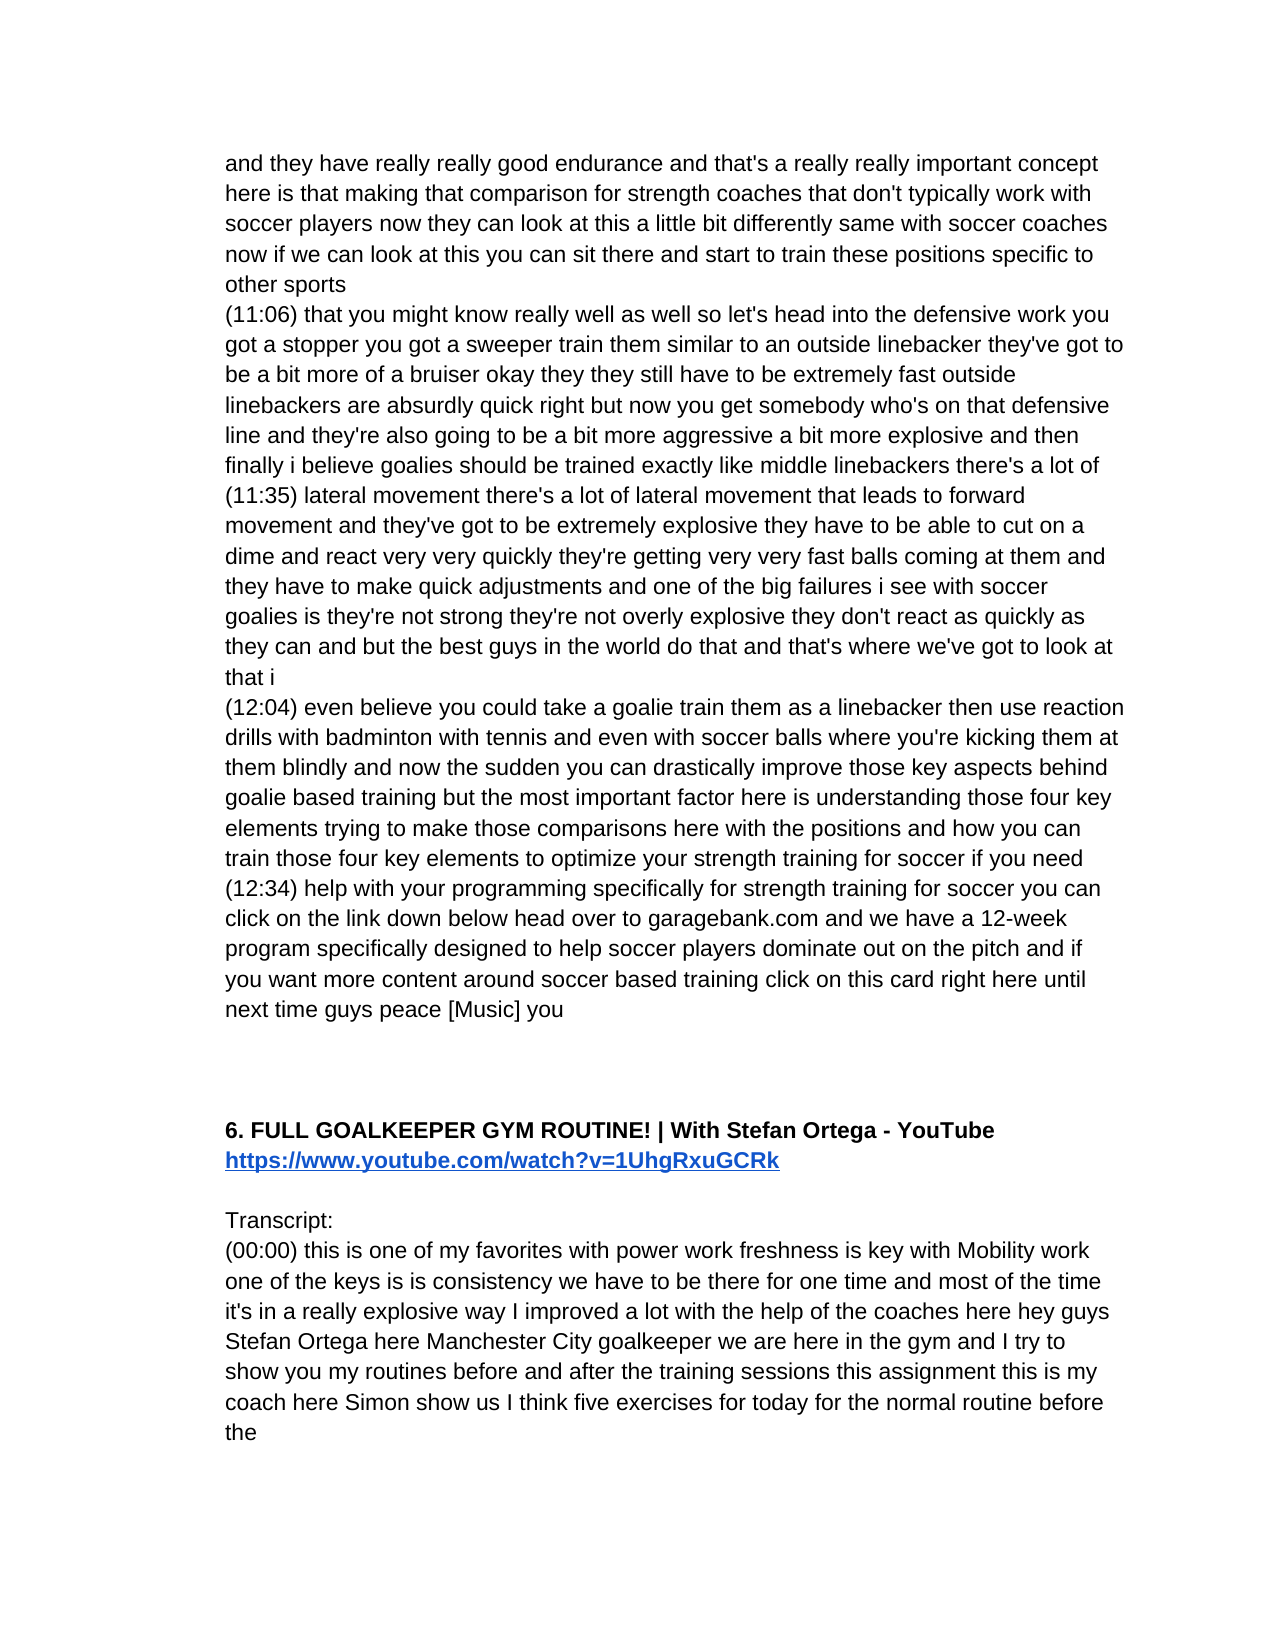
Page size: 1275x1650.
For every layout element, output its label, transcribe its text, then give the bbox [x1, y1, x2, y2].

text (11:06) that you might know really well as well so let's head into the defensive work you got a stopper you got a sweeper train them similar to an outside linebacker they've got to be a bit more of a bruiser okay they they still have to be extremely fast outside linebackers are absurdly quick right but now you get somebody who's on that defensive line and they're also going to be a bit more aggressive a bit more explosive and then finally i believe goalies should be trained exactly like middle linebackers there's a lot of [225, 301, 1125, 478]
text Transcript: [225, 1207, 1125, 1234]
text (12:04) even believe you could take a goalie train them as a linebacker then use reaction drills with badminton with tennis and even with soccer balls where you're kicking them at them blindly and now the sudden you can drastically improve those key aspects behind goalie based training but the most important factor here is understanding those four key elements trying to make those comparisons here with the positions and how you can train those four key elements to optimize your strength training for soccer if you need [225, 694, 1125, 871]
text (00:00) this is one of my favorites with power work freshness is key with Mobility work one of the keys is is consistency we have to be there for one time and most of the time it's in a really explosive way I improved a lot with the help of the coaches here hey guys Stefan Ortega here Manchester City goalkeeper we are here in the gym and I try to show you my routines before and after the training sessions this assignment this is my coach here Simon show us I think five exercises for today for the normal routine before the [225, 1237, 1125, 1445]
text https://www.youtube.com/watch?v=1UhgRxuGCRk [225, 1147, 1125, 1173]
text (12:34) help with your programming specifically for strength training for soccer you can click on the link down below head over to garagebank.com and we have a 12-week program specifically designed to help soccer players dominate out on the pitch and if you want more content around soccer based training click on this card right here until next time guys peace [Music] you [225, 875, 1125, 1022]
text 6. FULL GOALKEEPER GYM ROUTINE! | With Stefan Ortega - YouTube [225, 1117, 1125, 1143]
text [225, 150, 1125, 297]
text (11:35) lateral movement there's a lot of lateral movement that leads to forward movement and they've got to be extremely explosive they have to be able to cut on a dime and react very very quickly they're getting very very fast balls coming at them and they have to make quick adjustments and one of the big failures i see with soccer goalies is they're not strong they're not overly explosive they don't react as quickly as they can and but the best guys in the world do that and that's where we've got to look at that i [225, 482, 1125, 690]
